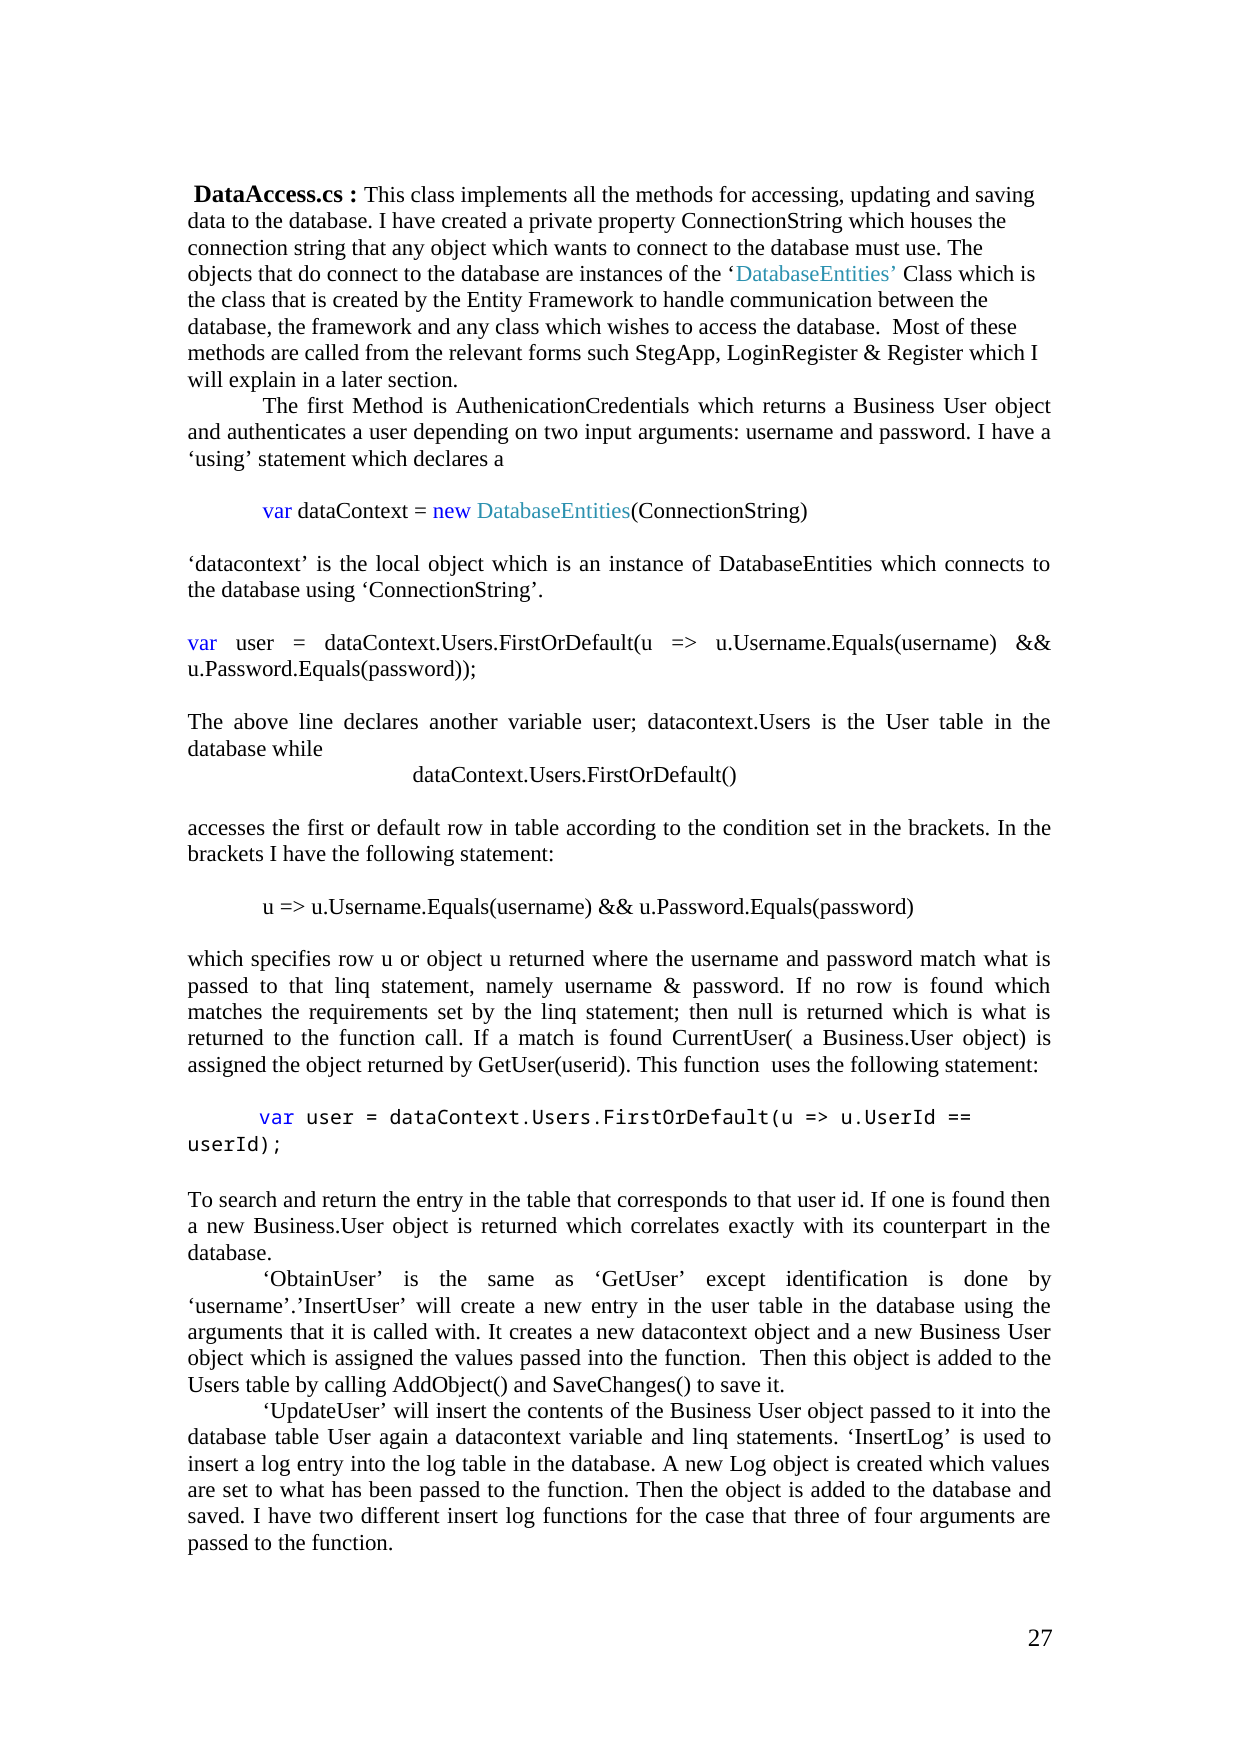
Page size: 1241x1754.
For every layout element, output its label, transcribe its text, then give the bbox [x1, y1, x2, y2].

text var user = dataContext.Users.FirstOrDefault(u => u.UserId == userId); [187, 1103, 1053, 1157]
text var user = dataContext.Users.FirstOrDefault(u => u.Username.Equals(username) && u.Password.Equals(password)); [187, 629, 1053, 682]
text ‘datacontext’ is the local object which is an instance of DatabaseEntities which connects to the database using ‘ConnectionString’. [187, 550, 1053, 603]
text u => u.Username.Equals(username) && u.Password.Equals(password) [187, 893, 1053, 919]
text dataContext.Users.FirstOrDefault() [337, 761, 1053, 787]
text which specifies row u or object u returned where the username and password match what is passed to that linq statement, namely username & password. If no row is found which matches the requirements set by the linq statement; then null is returned which is what is returned to the function call. If a match is found CurrentUser( a Business.User object) is assigned the object returned by GetUser(userid). This function uses the following statement: [187, 945, 1053, 1077]
text ‘ObtainUser’ is the same as ‘GetUser’ except identification is done by ‘username’.’InsertUser’ will create a new entry in the user table in the database using the arguments that it is called with. It creates a new datacontext object and a new Business User object which is assigned the values passed into the function. Then this object is added to the Users table by calling AddObject() and SaveChanges() to save it. [187, 1265, 1053, 1397]
text ‘UpdateUser’ will insert the contents of the Business User object passed to it into the database table User again a datacontext variable and linq statements. ‘InsertLog’ is used to insert a log entry into the log table in the database. A new Log object is created which values are set to what has been passed to the function. Then the object is added to the database and saved. I have two different insert log functions for the case that three of four arguments are passed to the function. [187, 1397, 1053, 1555]
text DataAccess.cs : This class implements all the methods for accessing, updating and saving data to the database. I have created a private property ConnectionString which houses the connection string that any object which wants to connect to the database must use. The objects that do connect to the database are instances of the ‘DatabaseEntities’ Class which is the class that is created by the Entity Framework to handle communication between the database, the framework and any class which wishes to access the database. Most of these methods are called from the relevant forms such StegApp, LoginRegister & Register which I will explain in a later section. [187, 179, 1053, 392]
text accesses the first or default row in table according to the condition set in the brackets. In the brackets I have the following statement: [187, 814, 1053, 866]
text var dataContext = new DatabaseEntities(ConnectionString) [262, 497, 1053, 524]
text To search and return the entry in the table that corresponds to that user id. If one is found then a new Business.User object is returned which correlates exactly with its counterpart in the database. [187, 1186, 1053, 1265]
text The first Method is AuthenicationCredentials which returns a Business User object and authenticates a user depending on two input arguments: username and password. I have a ‘using’ statement which declares a [187, 392, 1053, 471]
text The above line declares another variable user; datacontext.Users is the User table in the database while [187, 708, 1053, 761]
